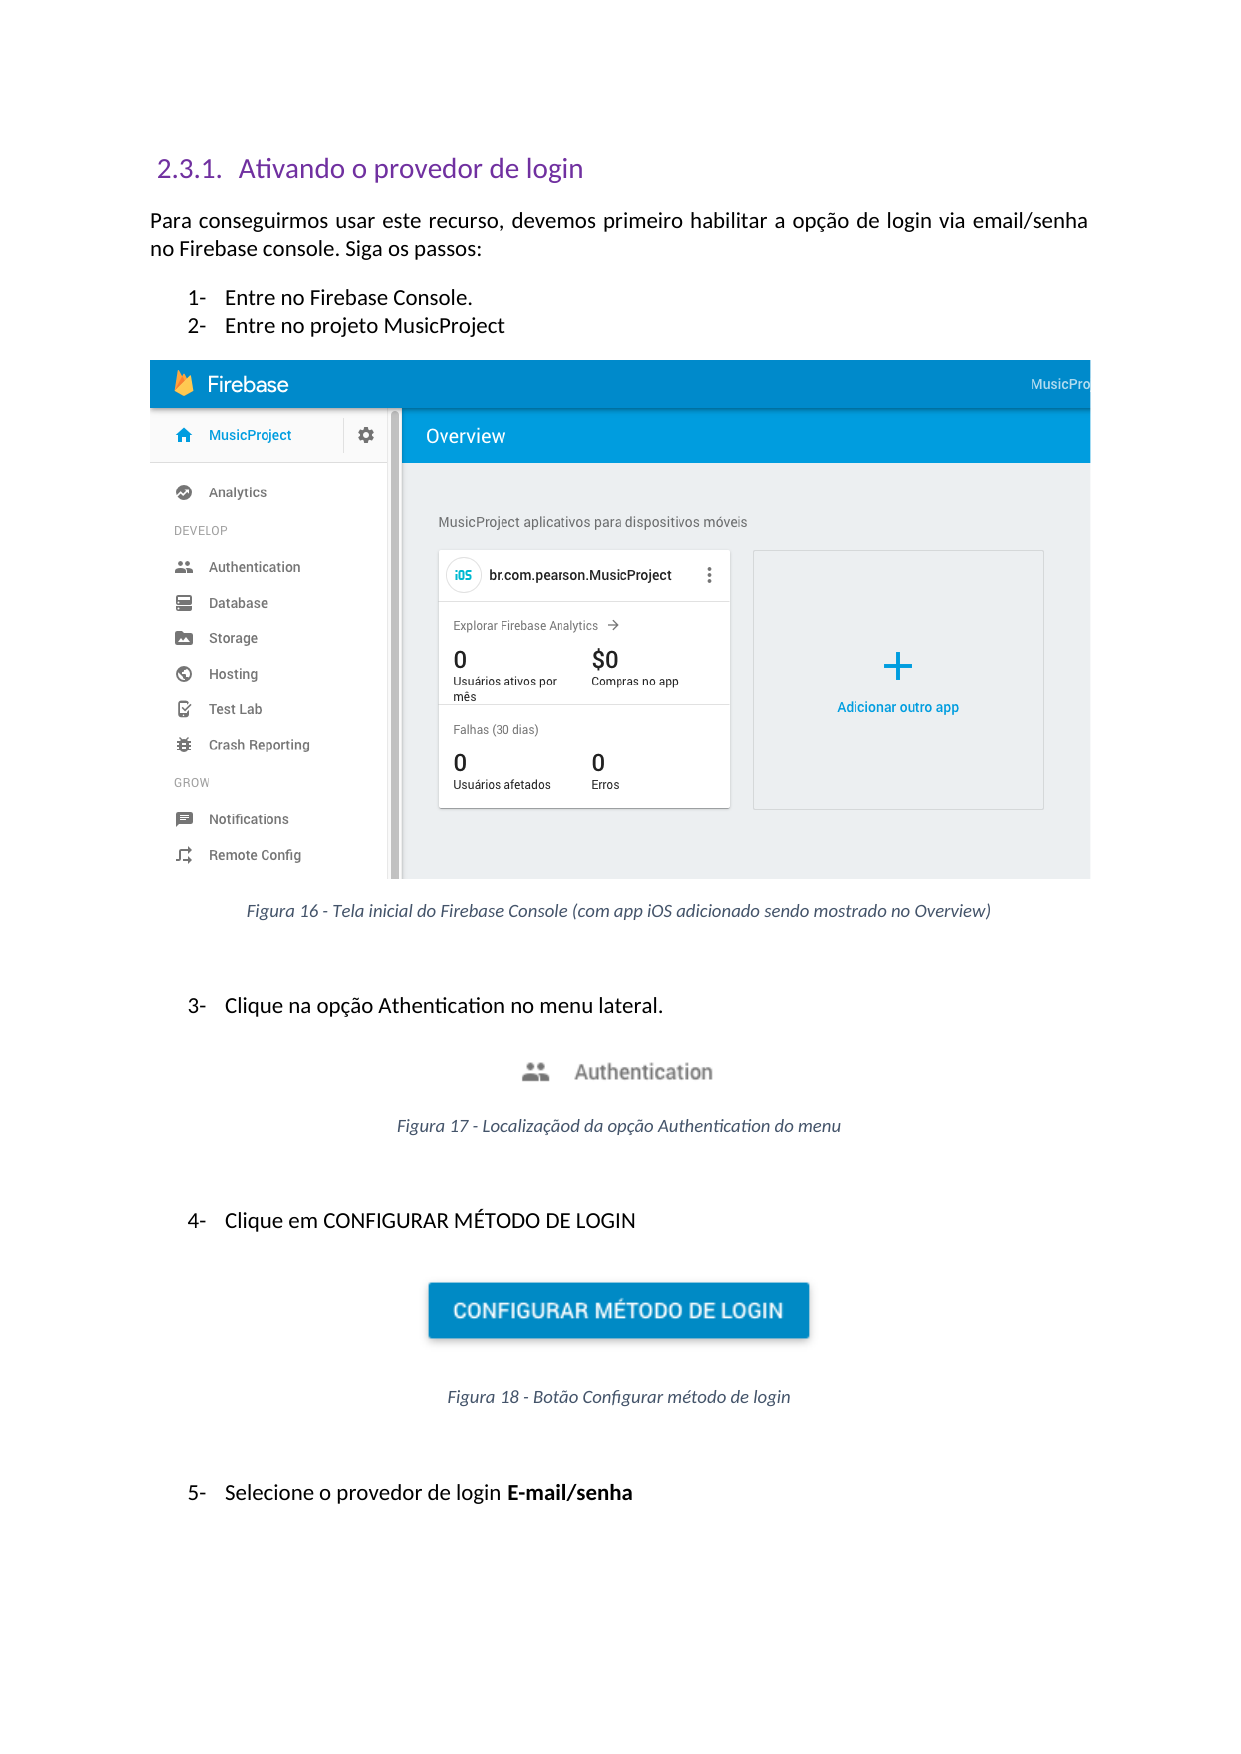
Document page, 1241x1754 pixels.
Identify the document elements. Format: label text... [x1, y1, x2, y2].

picture [150, 409, 1091, 879]
list Entre no projeto MusicProject [187, 311, 1090, 339]
list Clique em CONFIGURAR MÉTODO DE LOGIN [187, 1207, 1090, 1235]
picture [264, 383, 270, 391]
list Selecione o provedor de login E-mail/senha [187, 1478, 1090, 1506]
picture [210, 376, 218, 391]
picture [494, 1040, 746, 1094]
picture [409, 1255, 831, 1365]
list Clique na opção Athentication no menu lateral. [187, 992, 1090, 1019]
picture [176, 371, 192, 395]
text Para conseguirmos usar este recurso, devemos primeiro habilitar a opção de login via email/senha no Firebase console. Siga os passos: [150, 206, 1090, 262]
list Entre no Firebase Console. [187, 283, 1090, 311]
subtitle Ativando o provedor de login [223, 150, 1090, 186]
